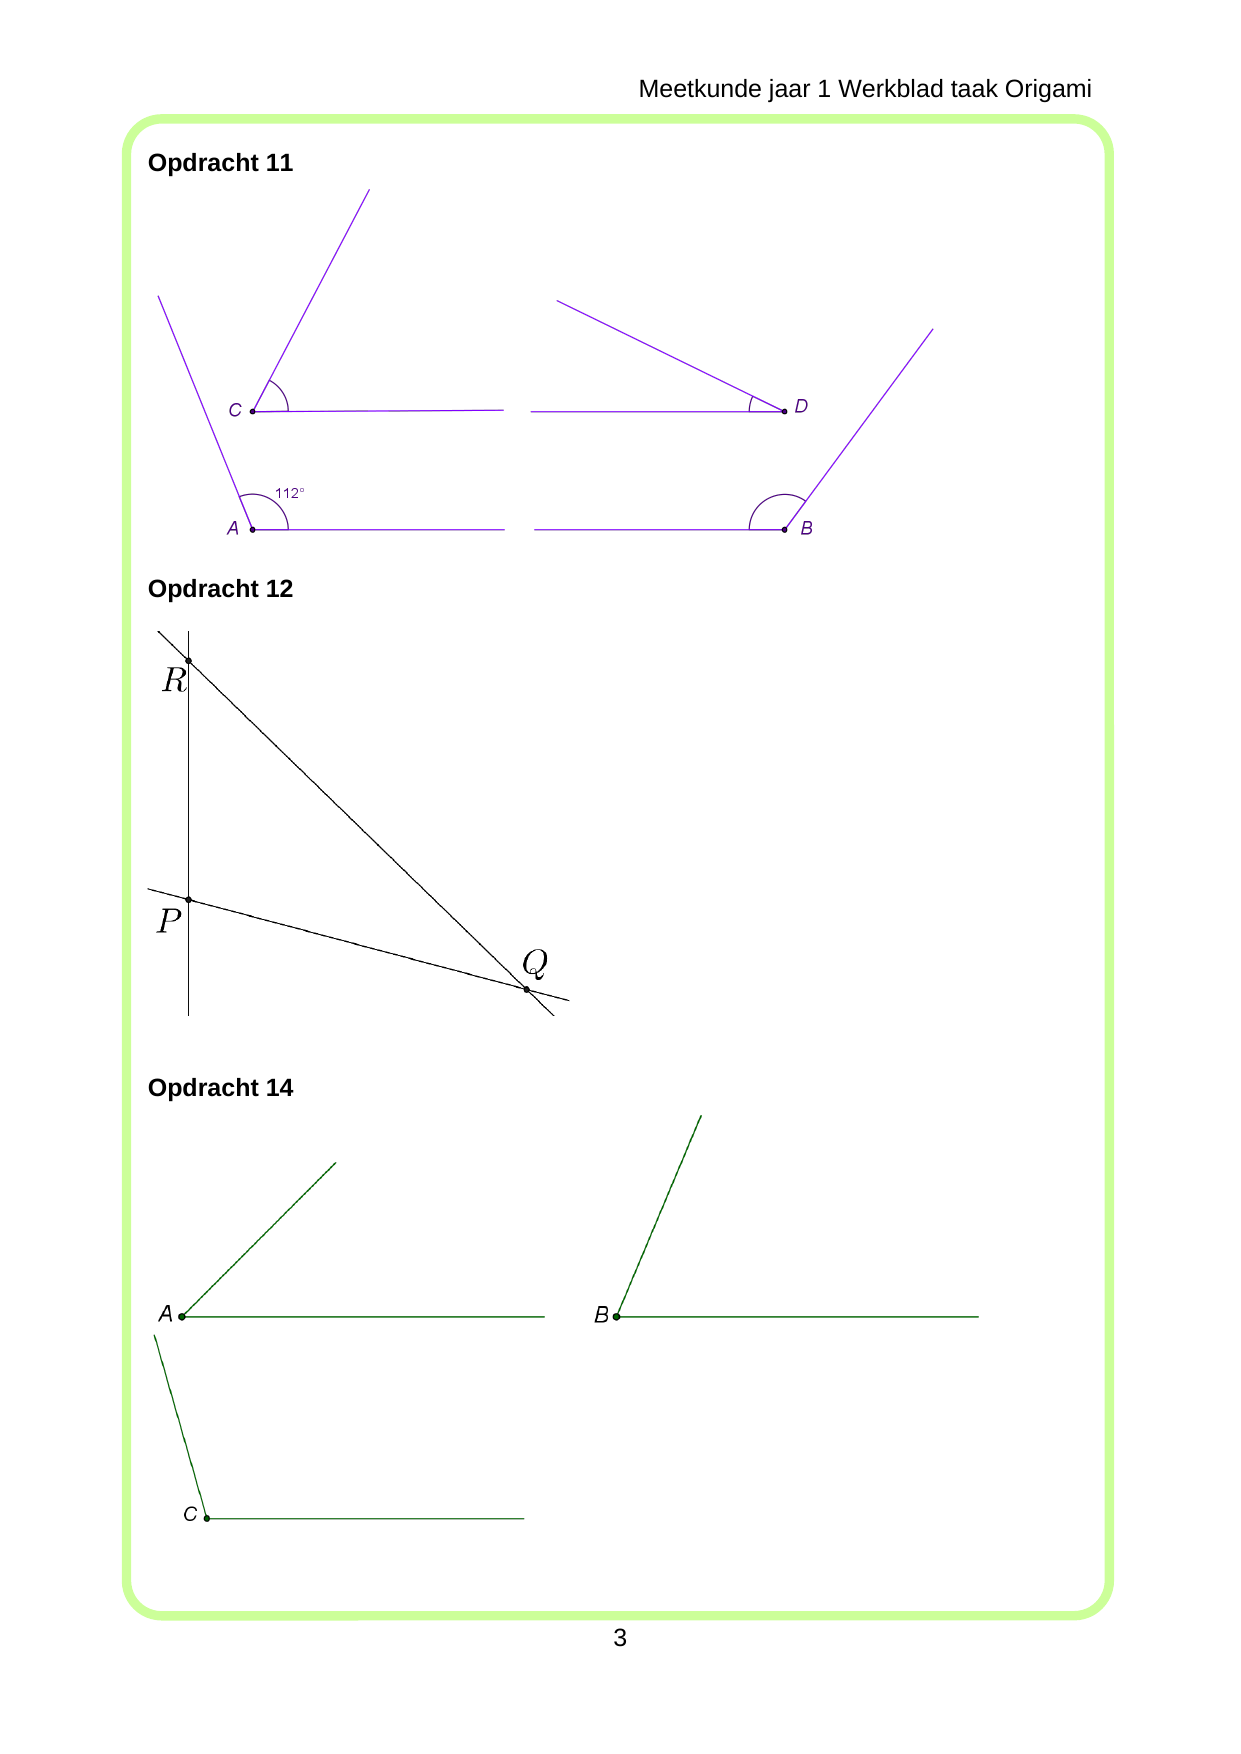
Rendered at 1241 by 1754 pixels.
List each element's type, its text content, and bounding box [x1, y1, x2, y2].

text Opdracht 12 [148, 574, 1093, 602]
picture [147, 631, 570, 1016]
picture [147, 1101, 984, 1531]
text Opdracht 11 [148, 148, 1093, 176]
text Opdracht 14 [148, 1073, 1093, 1102]
picture [147, 176, 938, 545]
